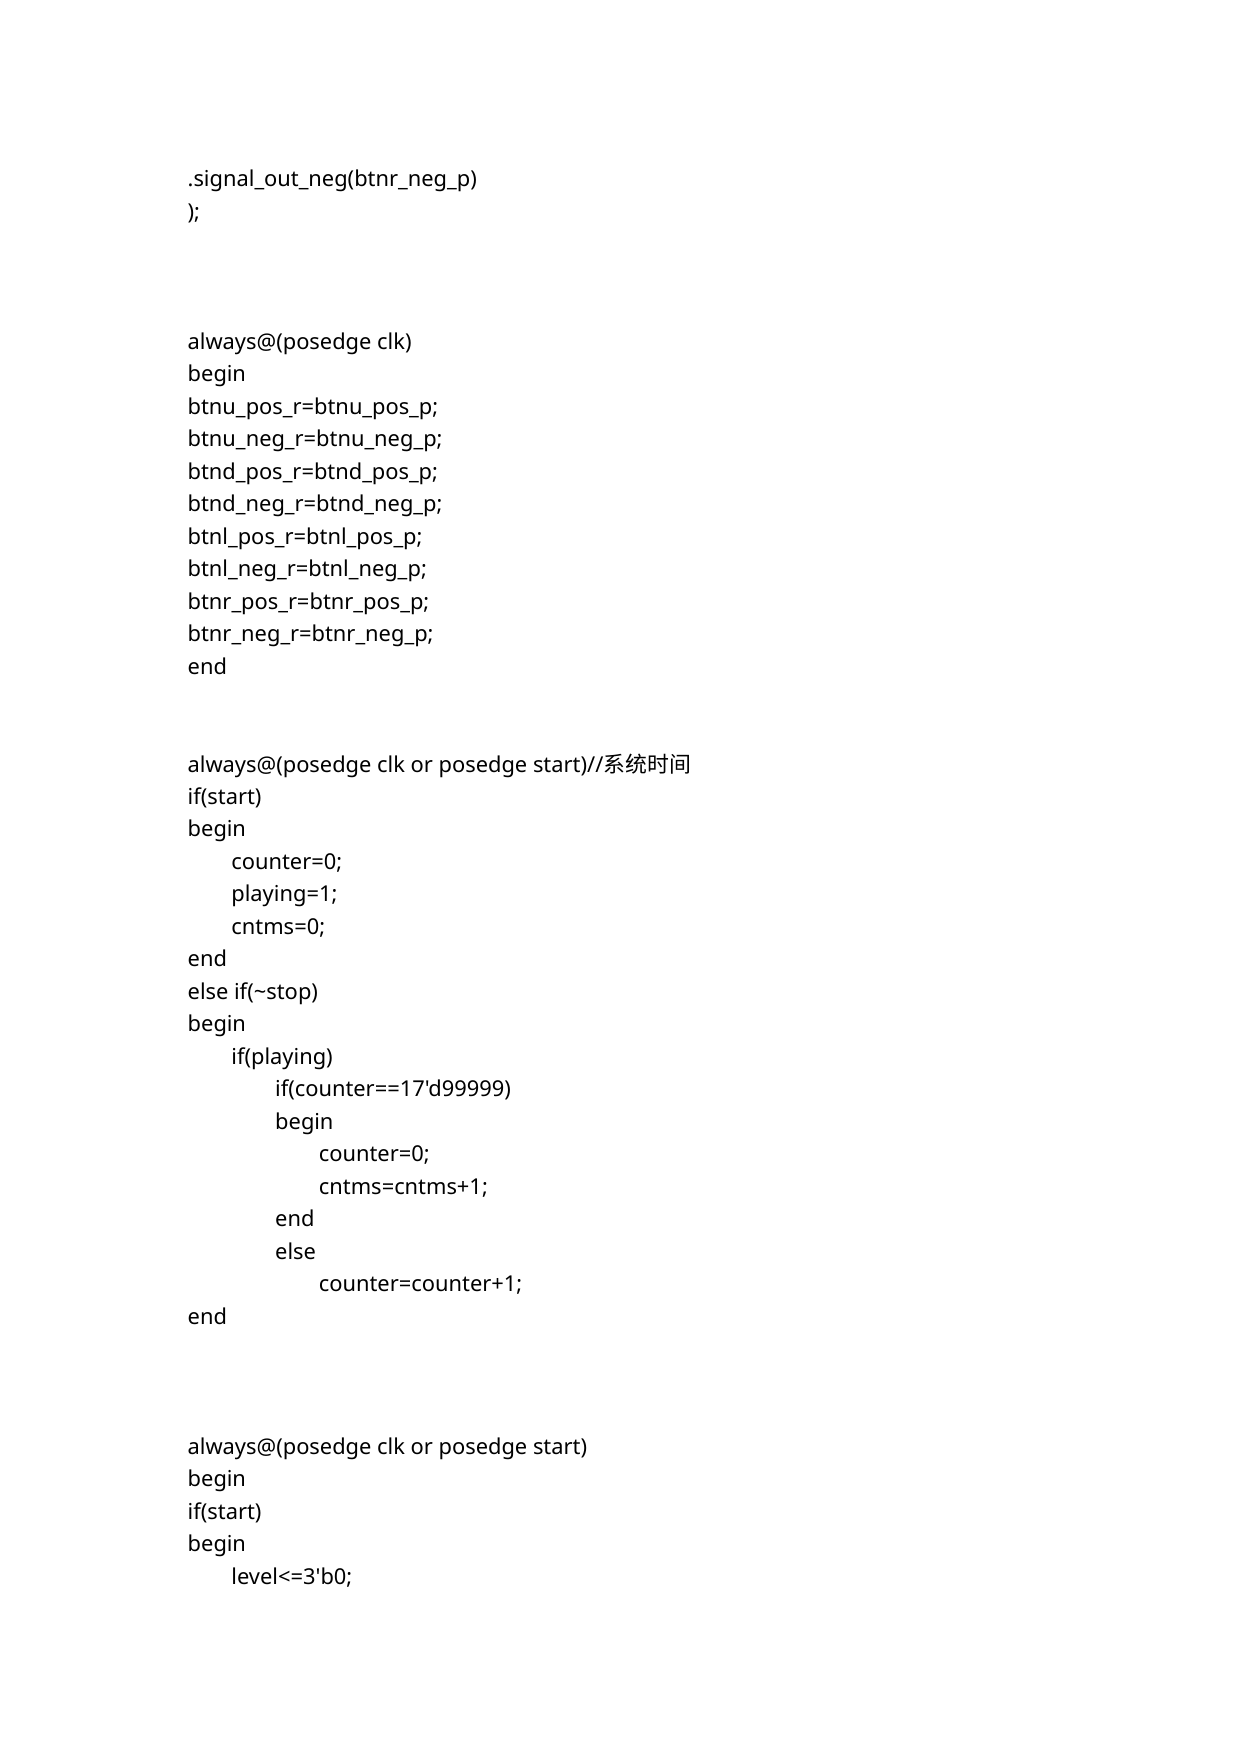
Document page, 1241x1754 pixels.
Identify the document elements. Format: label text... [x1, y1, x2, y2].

text begin [187, 1527, 1053, 1559]
text begin [187, 1462, 1053, 1494]
text btnl_pos_r=btnl_pos_p; [187, 519, 1053, 552]
text .signal_out_neg(btnr_neg_p) [187, 162, 1053, 194]
text else [187, 1234, 1053, 1267]
text end [187, 942, 1053, 974]
text begin [187, 1007, 1053, 1039]
text if(start) [187, 779, 1053, 812]
text if(counter==17'd99999) [187, 1072, 1053, 1104]
text counter=0; [187, 1137, 1053, 1169]
text end [187, 1202, 1053, 1234]
text btnd_neg_r=btnd_neg_p; [187, 487, 1053, 519]
text begin [187, 812, 1053, 844]
text end [187, 1299, 1053, 1332]
text btnu_pos_r=btnu_pos_p; [187, 389, 1053, 422]
text counter=counter+1; [187, 1267, 1053, 1299]
text cntms=0; [187, 909, 1053, 942]
text if(playing) [187, 1039, 1053, 1072]
text begin [187, 357, 1053, 389]
text playing=1; [187, 877, 1053, 909]
text else if(~stop) [187, 974, 1053, 1007]
text always@(posedge clk) [187, 324, 1053, 357]
text if(start) [187, 1494, 1053, 1527]
text ); [187, 194, 1053, 227]
text btnr_neg_r=btnr_neg_p; [187, 617, 1053, 649]
text counter=0; [187, 844, 1053, 877]
text end [187, 649, 1053, 682]
text begin [187, 1104, 1053, 1137]
text level<=3'b0; [187, 1559, 1053, 1592]
text always@(posedge clk or posedge start)//系统时间 [187, 747, 1053, 779]
text btnr_pos_r=btnr_pos_p; [187, 584, 1053, 617]
text btnd_pos_r=btnd_pos_p; [187, 454, 1053, 487]
text btnu_neg_r=btnu_neg_p; [187, 422, 1053, 454]
text always@(posedge clk or posedge start) [187, 1429, 1053, 1462]
text cntms=cntms+1; [187, 1169, 1053, 1202]
text btnl_neg_r=btnl_neg_p; [187, 552, 1053, 584]
